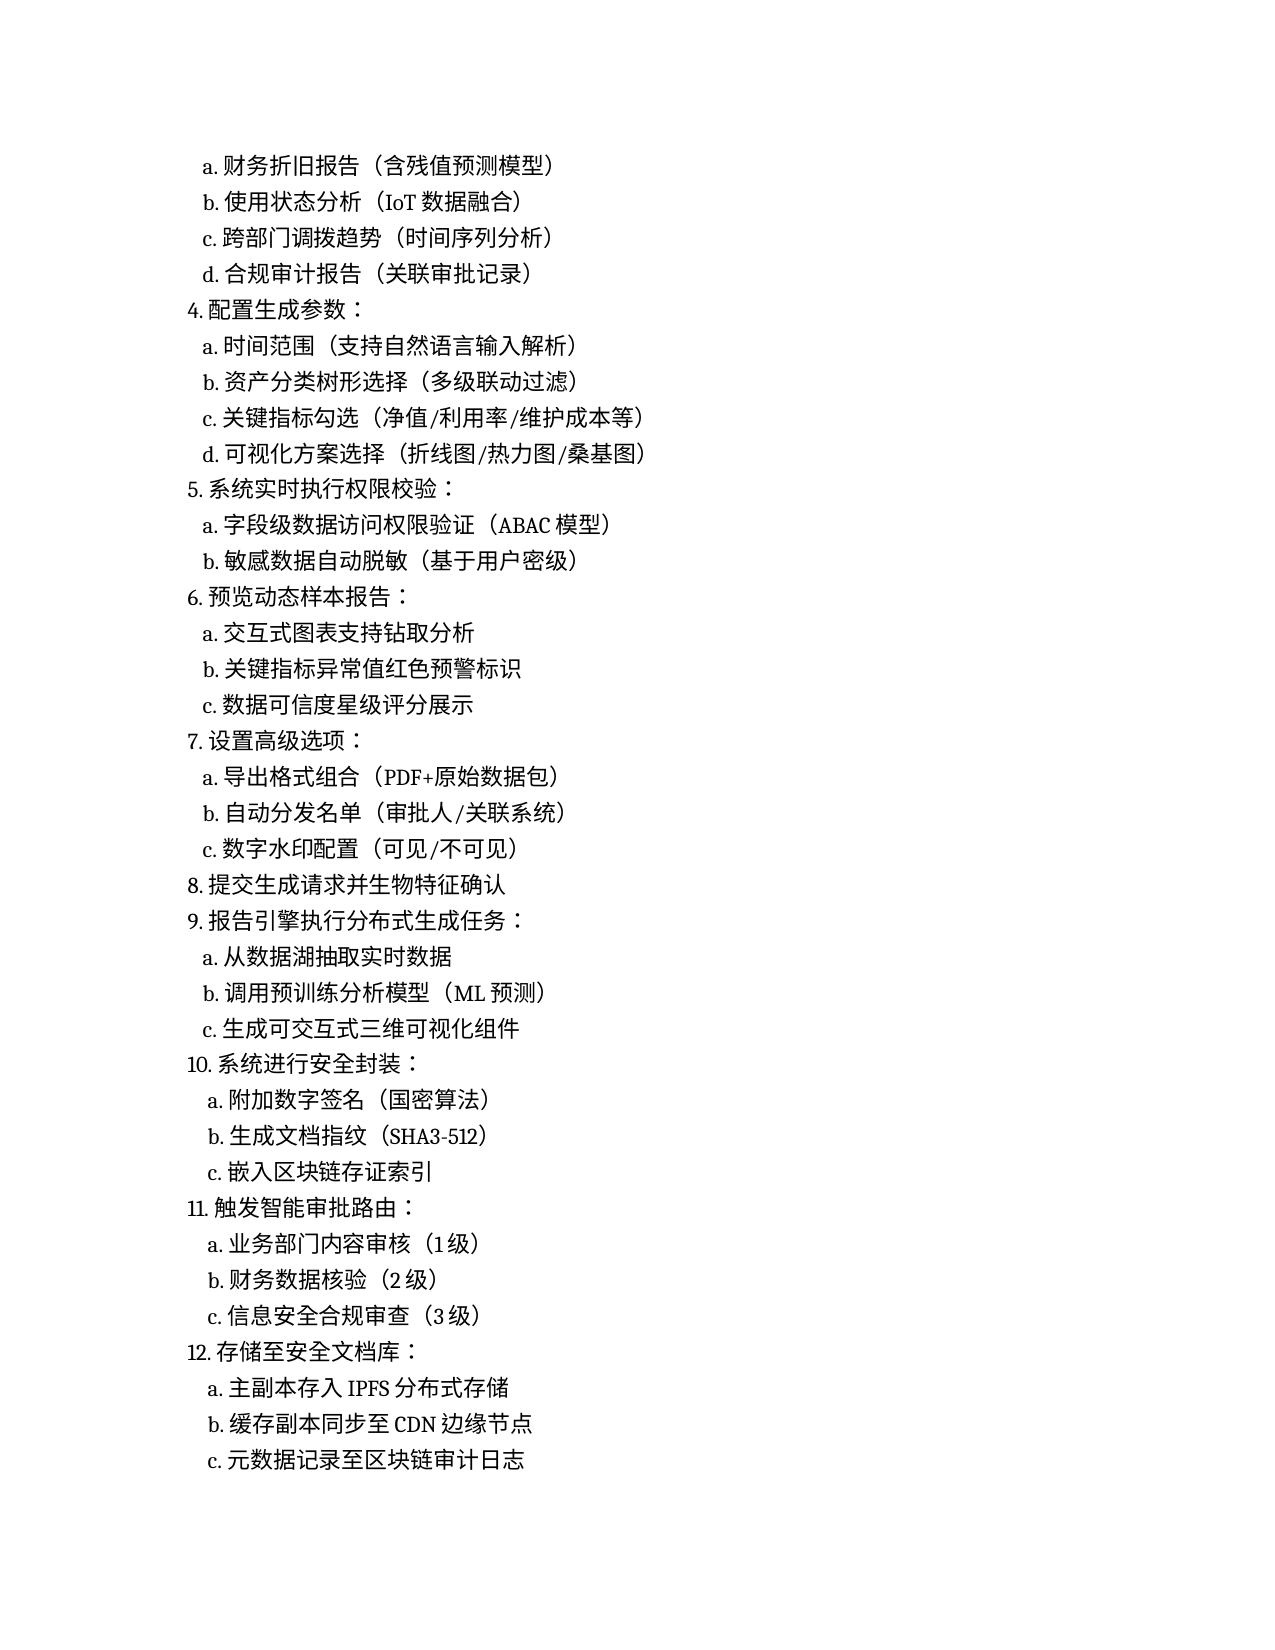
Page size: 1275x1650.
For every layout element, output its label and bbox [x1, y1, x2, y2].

text [187, 150, 1087, 1475]
